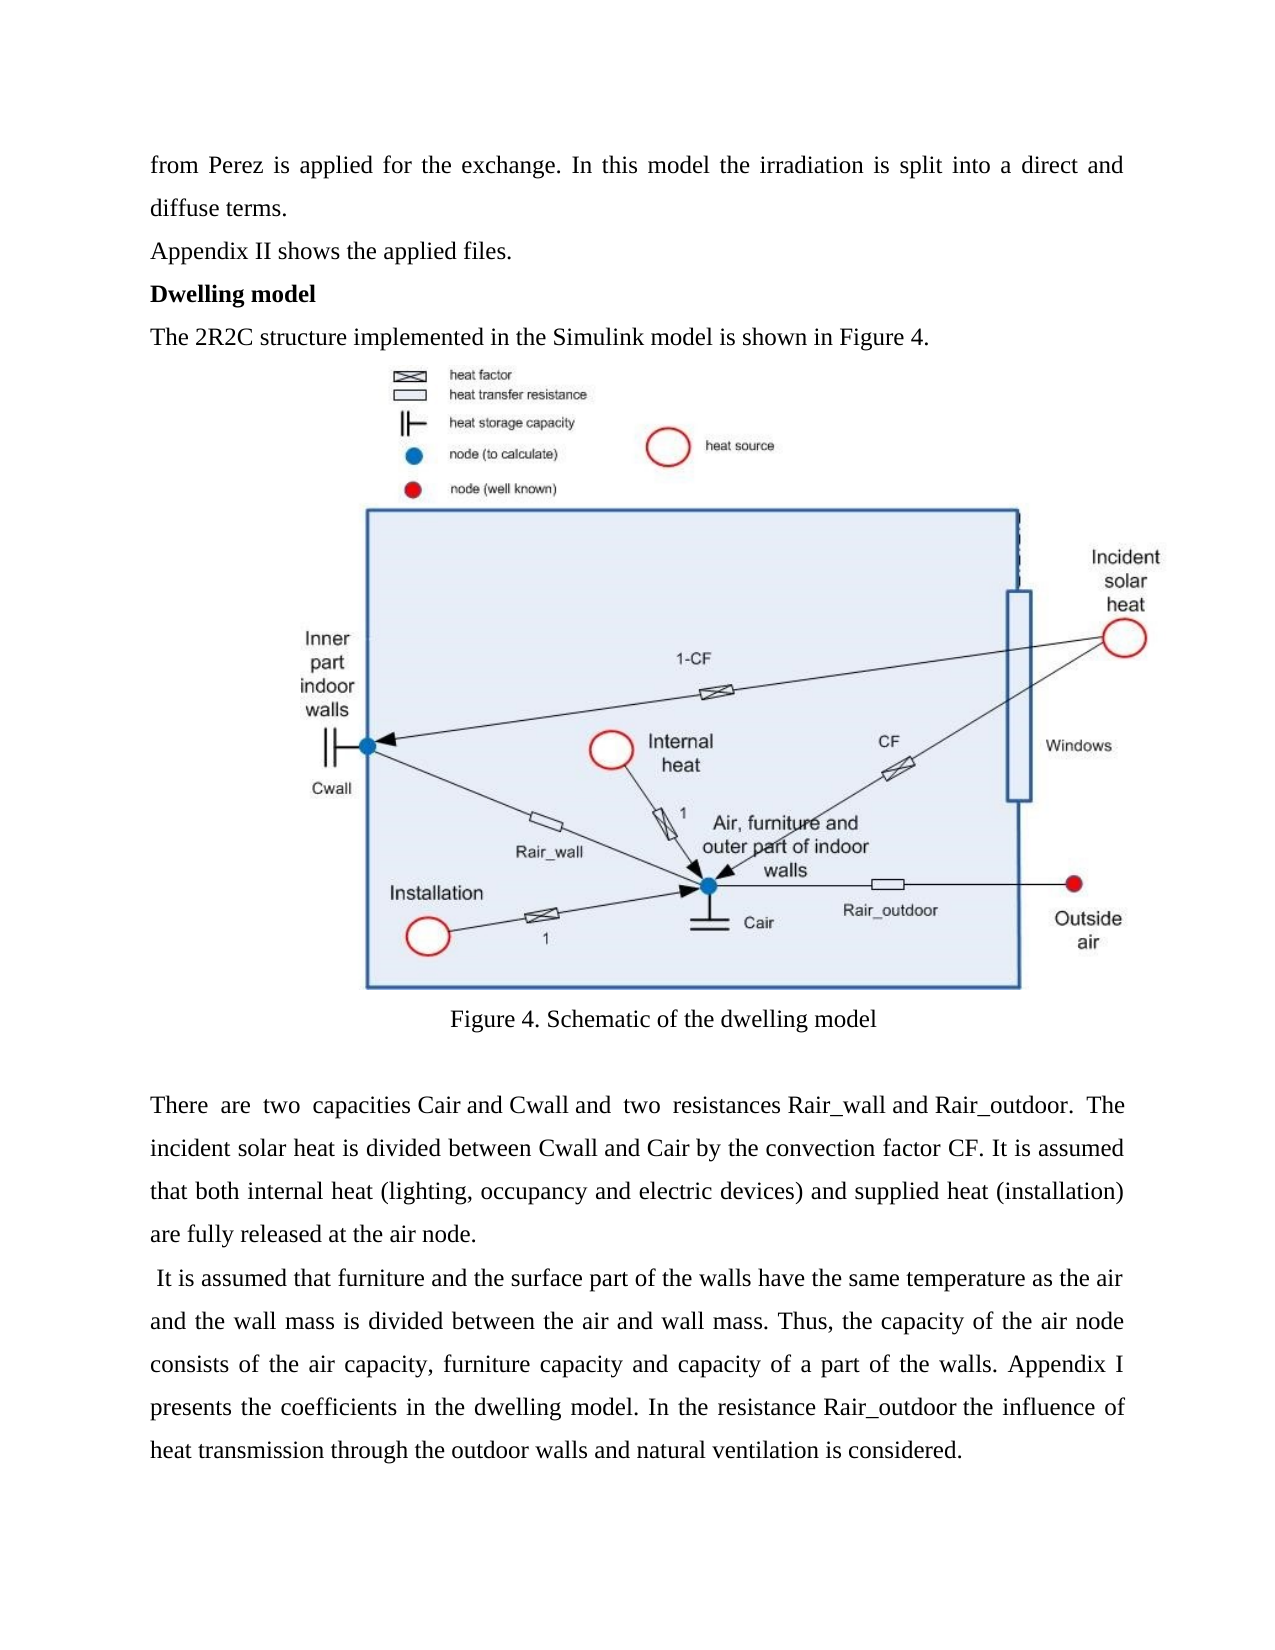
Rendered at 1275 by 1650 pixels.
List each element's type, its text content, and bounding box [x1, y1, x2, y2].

text It is assumed that furniture and the surface part of the walls have the same temperature as the air and the wall mass is divided between the air and wall mass. Thus, the capacity of the air node consists of the air capacity, furniture capacity and capacity of a part of the walls. Appendix I presents the coefficients in the dwelling model. In the resistance Rair_outdoor the influence of heat transmission through the outdoor walls and natural ventilation is considered. [150, 1263, 1125, 1464]
text Dwelling model [150, 279, 1125, 308]
text Appendix II shows the applied files. [150, 236, 1125, 265]
picture [300, 365, 1167, 990]
text Figure 4. Schematic of the dwelling model [375, 1004, 1125, 1033]
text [150, 150, 1125, 222]
text The 2R2C structure implemented in the Simulink model is shown in Figure 4. [150, 322, 1125, 351]
text There are two capacities Cair and Cwall and two resistances Rair_wall and Rair_outdoor. The incident solar heat is divided between Cwall and Cair by the convection factor CF. It is assumed that both internal heat (lighting, occupancy and electric devices) and supplied heat (installation) are fully released at the air node. [150, 1090, 1125, 1248]
